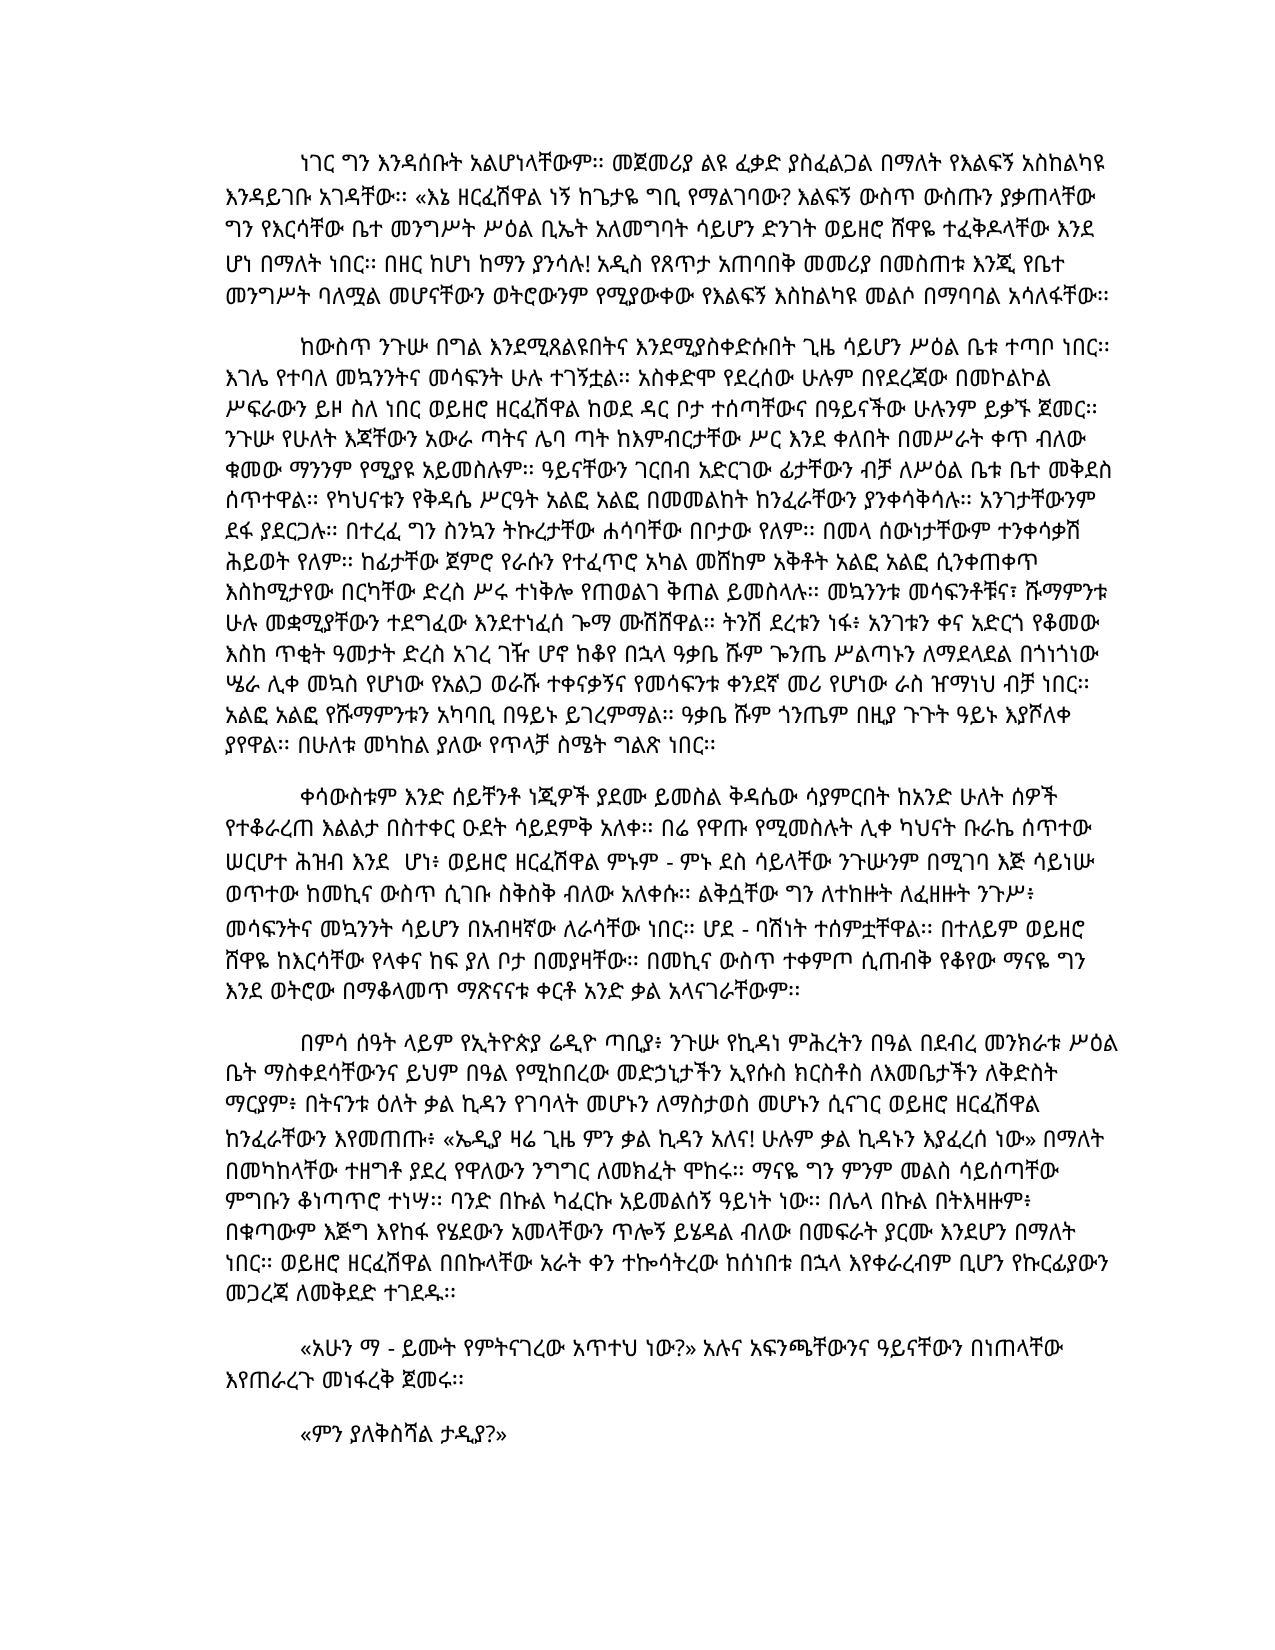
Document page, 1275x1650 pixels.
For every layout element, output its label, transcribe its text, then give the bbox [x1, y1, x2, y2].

text «አሁን ማ - ይሙት የምትናገረው አጥተህ ነው?» አሉና አፍንጫቸውንና ዓይናቸውን በነጠላቸው እየጠራረጉ መነፋረቅ ጀመሩ፡፡ [225, 1332, 1125, 1394]
text በምሳ ሰዓት ላይም የኢትዮጵያ ሬዲዮ ጣቢያ፥ ንጉሡ የኪዳነ ምሕረትን በዓል በደብረ መንክራቱ ሥዕል ቤት ማስቀደሳቸውንና ይህም በዓል የሚከበረው መድኃኒታችን ኢየሱስ ክርስቶስ ለእመቤታችን ለቅድስት ማርያም፥ በትናንቱ ዕለት ቃል ኪዳን የገባላት መሆኑን ለማስታወስ መሆኑን ሲናገር ወይዘሮ ዘርፈሽዋል ከንፈራቸውን እየመጠጡ፥ «ኤዲያ ዛሬ ጊዜ ምን ቃል ኪዳን አለና! ሁሉም ቃል ኪዳኑን እያፈረሰ ነው» በማለት በመካከላቸው ተዘግቶ ያደረ የዋለውን ንግግር ለመክፈት ሞከሩ፡፡ ማናዬ ግን ምንም መልስ ሳይሰጣቸው ምግቡን ቆነጣጥሮ ተነሣ፡፡ ባንድ በኩል ካፈርኩ አይመልሰኝ ዓይነት ነው፡፡ በሌላ በኩል በትእዛዙም፥ በቁጣውም እጅግ እየከፋ የሄደውን አመላቸውን ጥሎኝ ይሄዳል ብለው በመፍራት ያርሙ እንደሆን በማለት ነበር፡፡ ወይዘሮ ዘርፈሽዋል በበኩላቸው አራት ቀን ተኰሳትረው ከሰነበቱ በኋላ እየቀራረብም ቢሆን የኩርፊያውን መጋረጃ ለመቅደድ ተገደዱ፡፡ [225, 1030, 1125, 1307]
text ቀሳውስቱም እንድ ሰይቸንቶ ነጂዎች ያደሙ ይመስል ቅዳሴው ሳያምርበት ከአንድ ሁለት ሰዎች የተቆራረጠ እልልታ በስተቀር ዑደት ሳይደምቅ አለቀ፡፡ በሬ የዋጡ የሚመስሉት ሊቀ ካህናት ቡራኬ ሰጥተው ሠርሆተ ሕዝብ እንደ ሆነ፥ ወይዘሮ ዘርፈሽዋል ምኑም - ምኑ ደስ ሳይላቸው ንጉሡንም በሚገባ እጅ ሳይነሡ ወጥተው ከመኪና ውስጥ ሲገቡ ስቅስቅ ብለው አለቀሱ፡፡ ልቅሷቸው ግን ለተከዙት ለፈዘዙት ንጉሥ፥ መሳፍንትና መኳንንት ሳይሆን በአብዛኛው ለራሳቸው ነበር፡፡ ሆደ - ባሽነት ተሰምቷቸዋል፡፡ በተለይም ወይዘሮ ሸዋዬ ከእርሳቸው የላቀና ከፍ ያለ ቦታ በመያዛቸው፡፡ በመኪና ውስጥ ተቀምጦ ሲጠብቅ የቆየው ማናዬ ግን እንደ ወትሮው በማቆላመጥ ማጽናናቱ ቀርቶ አንድ ቃል አላናገራቸውም፡፡ [225, 784, 1125, 1005]
text ከውስጥ ንጉሡ በግል እንደሚጸልዩበትና እንደሚያስቀድሱበት ጊዜ ሳይሆን ሥዕል ቤቱ ተጣቦ ነበር፡፡ እገሌ የተባለ መኳንንትና መሳፍንት ሁሉ ተገኝቷል፡፡ አስቀድሞ የደረሰው ሁሉም በየደረጃው በመኮልኮል ሥፍራውን ይዞ ስለ ነበር ወይዘሮ ዘርፈሽዋል ከወደ ዳር ቦታ ተሰጣቸውና በዓይናችው ሁሉንም ይቃኙ ጀመር፡፡ ንጉሡ የሁለት እጃቸውን አውራ ጣትና ሌባ ጣት ከእምብርታቸው ሥር እንደ ቀለበት በመሥራት ቀጥ ብለው ቁመው ማንንም የሚያዩ አይመስሉም፡፡ ዓይናቸውን ገርበብ አድርገው ፊታቸውን ብቻ ለሥዕል ቤቱ ቤተ መቅደስ ሰጥተዋል፡፡ የካህናቱን የቅዳሴ ሥርዓት አልፎ አልፎ በመመልከት ከንፈራቸውን ያንቀሳቅሳሉ፡፡ አንገታቸውንም ደፋ ያደርጋሉ፡፡ በተረፈ ግን ስንኳን ትኩረታቸው ሐሳባቸው በቦታው የለም፡፡ በመላ ሰውነታቸውም ተንቀሳቃሽ ሕይወት የለም፡፡ ከፊታቸው ጀምሮ የራሱን የተፈጥሮ አካል መሸከም አቅቶት አልፎ አልፎ ሲንቀጠቀጥ እስከሚታየው በርካቸው ድረስ ሥሩ ተነቅሎ የጠወልገ ቅጠል ይመስላሉ፡፡ መኳንንቱ መሳፍንቶቹና፣ ሹማምንቱ ሁሉ መቋሚያቸውን ተደግፈው እንደተነፈሰ ጐማ ሙሽሸዋል፡፡ ትንሽ ደረቱን ነፋ፥ አንገቱን ቀና አድርጎ የቆመው እስከ ጥቂት ዓመታት ድረስ አገረ ገዥ ሆኖ ከቆየ በኋላ ዓቃቤ ሹም ጐንጤ ሥልጣኑን ለማደላደል በጎነጎነው ሤራ ሊቀ መኳስ የሆነው የአልጋ ወራሹ ተቀናቃኝና የመሳፍንቱ ቀንደኛ መሪ የሆነው ራስ ዠማነህ ብቻ ነበር፡፡ አልፎ አልፎ የሹማምንቱን አካባቢ በዓይኑ ይገረምማል፡፡ ዓቃቤ ሹም ጎንጤም በዚያ ጉጉት ዓይኑ እያሾለቀ ያየዋል፡፡ በሁለቱ መካከል ያለው የጥላቻ ስሜት ግልጽ ነበር፡፡ [225, 334, 1125, 759]
text «ምን ያለቅስሻል ታዲያ?» [225, 1418, 1125, 1450]
text ነገር ግን እንዳሰቡት አልሆነላቸውም፡፡ መጀመሪያ ልዩ ፈቃድ ያስፈልጋል በማለት የእልፍኝ አስከልካዩ እንዳይገቡ አገዳቸው፡፡ «እኔ ዘርፈሽዋል ነኝ ከጌታዬ ግቢ የማልገባው? እልፍኝ ውስጥ ውስጡን ያቃጠላቸው ግን የእርሳቸው ቤተ መንግሥት ሥዕል ቢኤት አለመግባት ሳይሆን ድንገት ወይዘሮ ሸዋዬ ተፈቅዶላቸው እንደ ሆነ በማለት ነበር፡፡ በዘር ከሆነ ከማን ያንሳሉ! አዲስ የጸጥታ አጠባበቅ መመሪያ በመስጠቱ እንጂ የቤተ መንግሥት ባለሟል መሆናቸውን ወትሮውንም የሚያውቀው የእልፍኝ እስከልካዩ መልሶ በማባባል አሳለፋቸው፡፡ [225, 150, 1125, 310]
